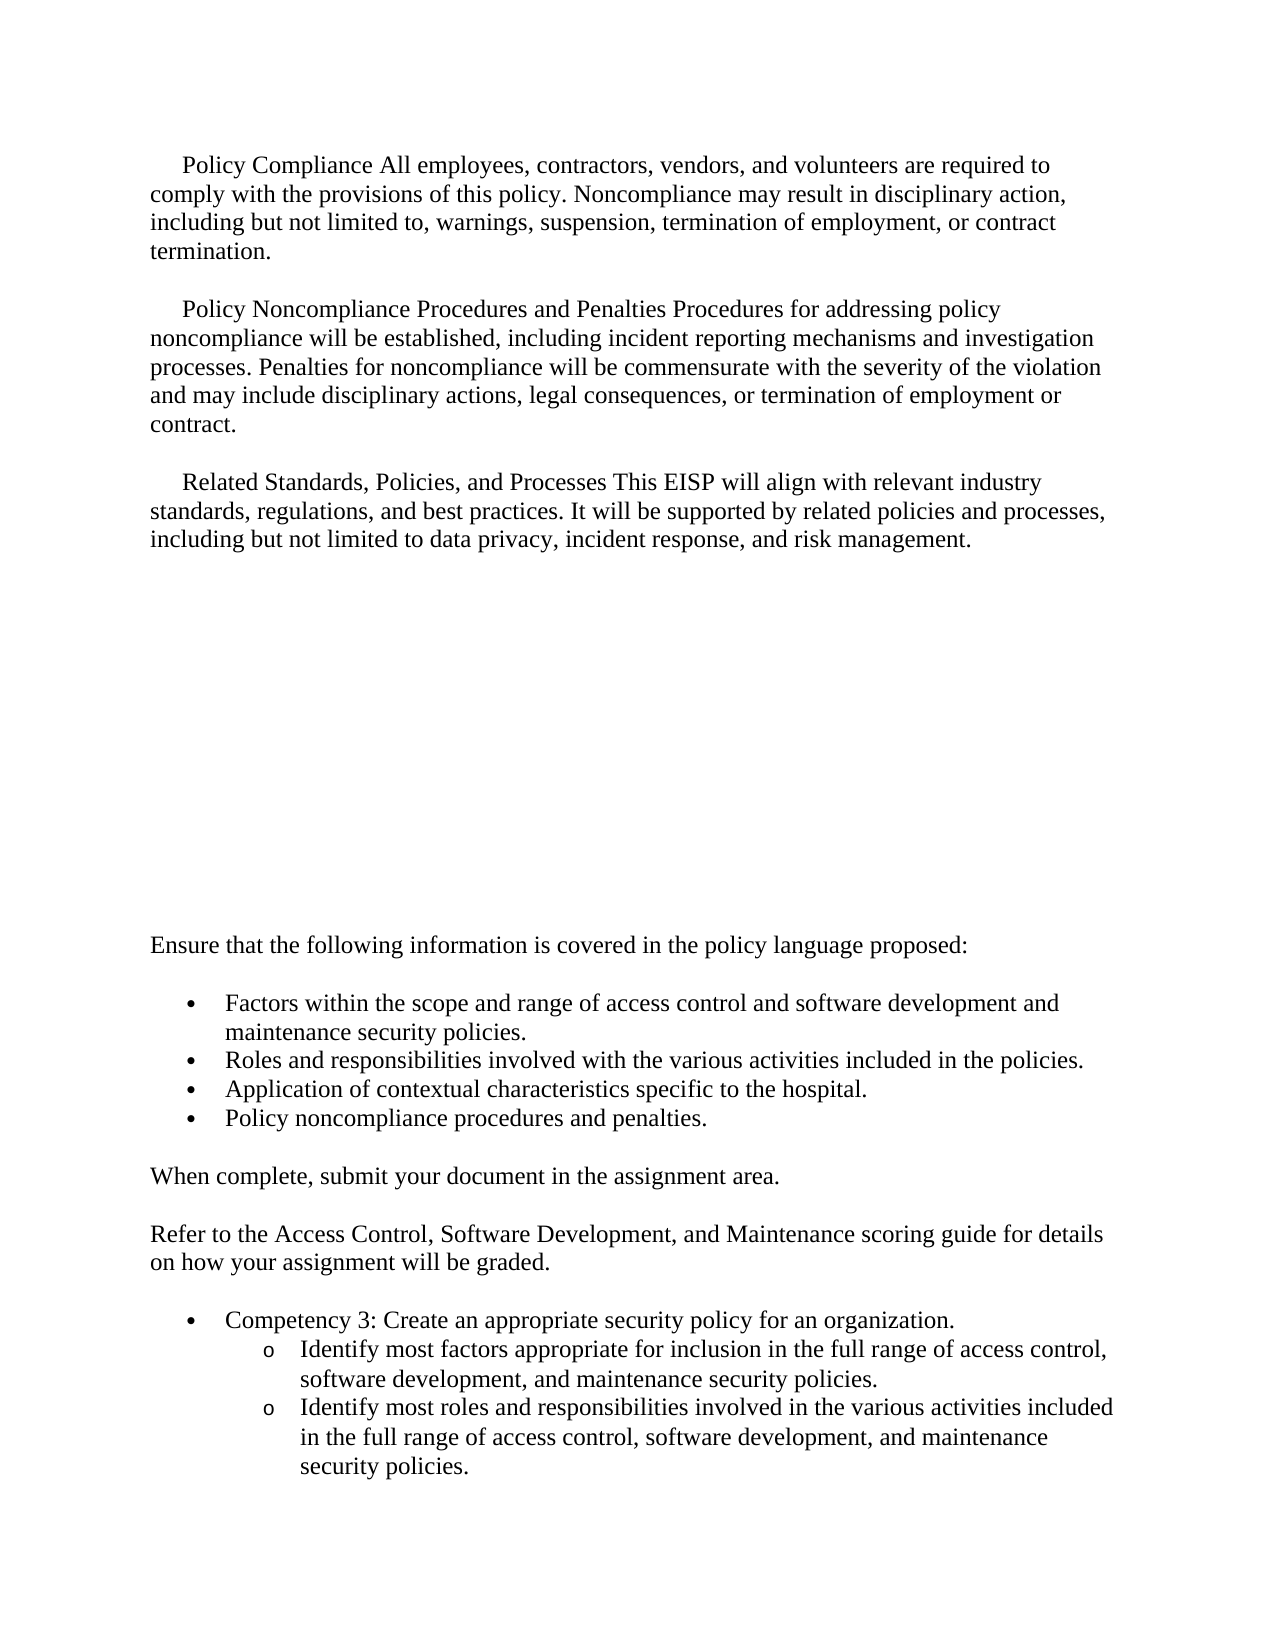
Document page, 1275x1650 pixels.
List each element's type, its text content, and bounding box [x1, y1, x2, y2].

list Policy noncompliance procedures and penalties. [187, 1103, 1125, 1132]
text  Related Standards, Policies, and Processes This EISP will align with relevant industry standards, regulations, and best practices. It will be supported by related policies and processes, including but not limited to data privacy, incident response, and risk management. [150, 467, 1125, 553]
list Identify most factors appropriate for inclusion in the full range of access control, software development, and maintenance security policies. [262, 1334, 1125, 1392]
text  Policy Compliance All employees, contractors, vendors, and volunteers are required to comply with the provisions of this policy. Noncompliance may result in disciplinary action, including but not limited to, warnings, suspension, termination of employment, or contract termination. [150, 150, 1125, 265]
list Factors within the scope and range of access control and software development and maintenance security policies. [187, 988, 1125, 1045]
list Application of contextual characteristics specific to the hospital. [187, 1074, 1125, 1103]
list Competency 3: Create an appropriate security policy for an organization. [187, 1305, 1125, 1334]
list Roles and responsibilities involved with the various activities included in the policies. [187, 1045, 1125, 1074]
list Identify most roles and responsibilities involved in the various activities included in the full range of access control, software development, and maintenance security policies. [262, 1392, 1125, 1479]
text  Policy Noncompliance Procedures and Penalties Procedures for addressing policy noncompliance will be established, including incident reporting mechanisms and investigation processes. Penalties for noncompliance will be commensurate with the severity of the violation and may include disciplinary actions, legal consequences, or termination of employment or contract. [150, 294, 1125, 438]
text Ensure that the following information is covered in the policy language proposed: [150, 930, 1125, 959]
text When complete, submit your document in the assignment area. [150, 1161, 1125, 1189]
text Refer to the Access Control, Software Development, and Maintenance scoring guide for details on how your assignment will be graded. [150, 1219, 1125, 1276]
